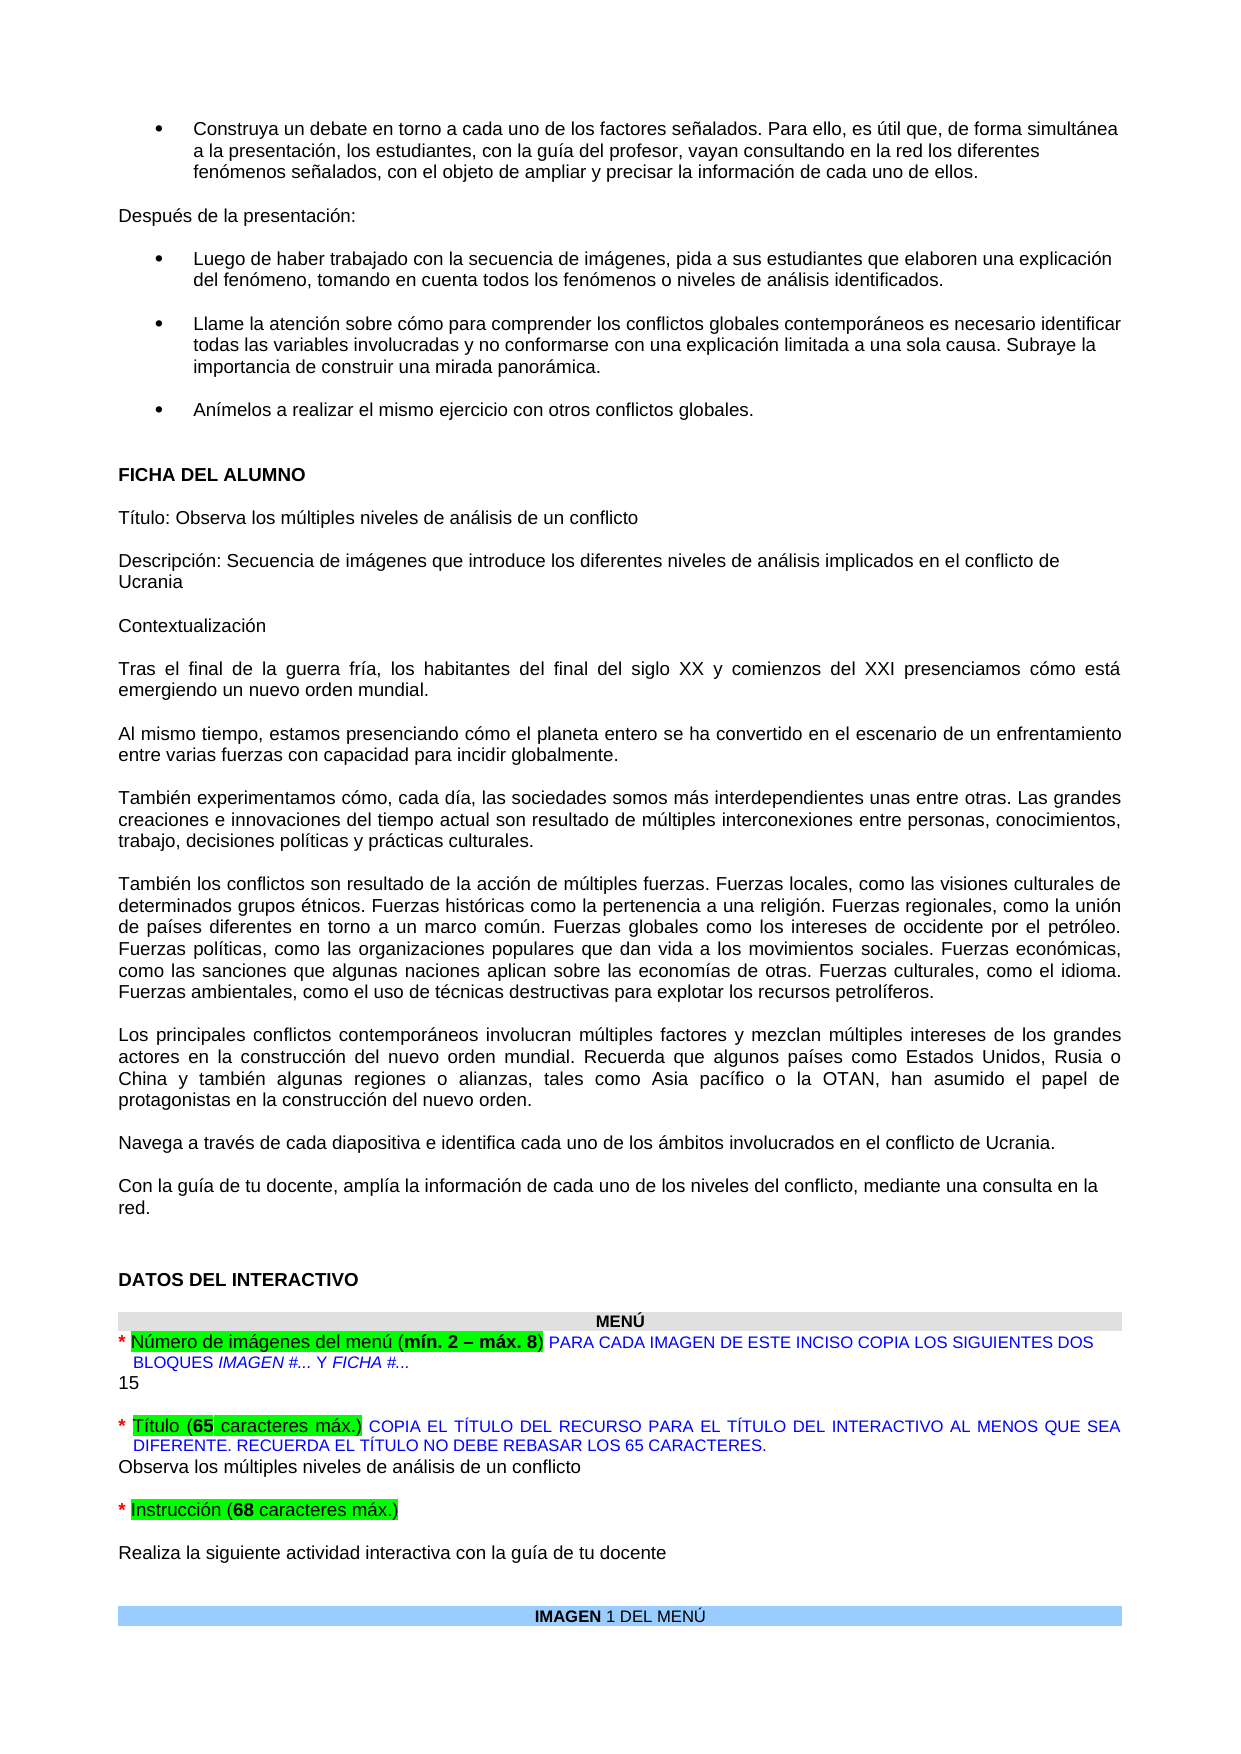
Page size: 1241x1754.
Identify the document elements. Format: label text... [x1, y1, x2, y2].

text Tras el final de la guerra fría, los habitantes del final del siglo XX y comienzos del XXI presenciamos cómo está emergiendo un nuevo orden mundial. [118, 658, 1122, 701]
text Descripción: Secuencia de imágenes que introduce los diferentes niveles de análisis implicados en el conflicto de Ucrania [118, 550, 1122, 593]
list Llame la atención sobre cómo para comprender los conflictos globales contemporáneos es necesario identificar todas las variables involucradas y no conformarse con una explicación limitada a una sola causa. Subraye la importancia de construir una mirada panorámica. [156, 312, 1122, 377]
list Anímelos a realizar el mismo ejercicio con otros conflictos globales. [156, 399, 1122, 420]
text * Instrucción (68 caracteres máx.) [118, 1498, 1122, 1520]
text MENÚ [118, 1312, 1122, 1331]
text Título: Observa los múltiples niveles de análisis de un conflicto [118, 507, 1122, 528]
text Al mismo tiempo, estamos presenciando cómo el planeta entero se ha convertido en el escenario de un enfrentamiento entre varias fuerzas con capacidad para incidir globalmente. [118, 722, 1122, 765]
text * Título (65 caracteres máx.) COPIA EL TÍTULO DEL RECURSO PARA EL TÍTULO DEL INTERACTIVO AL MENOS QUE SEA DIFERENTE. RECUERDA EL TÍTULO NO DEBE REBASAR LOS 65 CARACTERES. [118, 1415, 1122, 1455]
text Realiza la siguiente actividad interactiva con la guía de tu docente [118, 1542, 1122, 1563]
list Luego de haber trabajado con la secuencia de imágenes, pida a sus estudiantes que elaboren una explicación del fenómeno, tomando en cuenta todos los fenómenos o niveles de análisis identificados. [156, 248, 1122, 291]
list Construya un debate en torno a cada uno de los factores señalados. Para ello, es útil que, de forma simultánea a la presentación, los estudiantes, con la guía del profesor, vayan consultando en la red los diferentes fenómenos señalados, con el objeto de ampliar y precisar la información de cada uno de ellos. [156, 118, 1122, 183]
text Los principales conflictos contemporáneos involucran múltiples factores y mezclan múltiples intereses de los grandes actores en la construcción del nuevo orden mundial. Recuerda que algunos países como Estados Unidos, Rusia o China y también algunas regiones o alianzas, tales como Asia pacífico o la OTAN, han asumido el papel de protagonistas en la construcción del nuevo orden. [118, 1024, 1122, 1110]
text También experimentamos cómo, cada día, las sociedades somos más interdependientes unas entre otras. Las grandes creaciones e innovaciones del tiempo actual son resultado de múltiples interconexiones entre personas, conocimientos, trabajo, decisiones políticas y prácticas culturales. [118, 787, 1122, 852]
text Observa los múltiples niveles de análisis de un conflicto [118, 1455, 1122, 1477]
text DATOS DEL INTERACTIVO [118, 1268, 1122, 1290]
text FICHA DEL ALUMNO [118, 463, 1122, 485]
text También los conflictos son resultado de la acción de múltiples fuerzas. Fuerzas locales, como las visiones culturales de determinados grupos étnicos. Fuerzas históricas como la pertenencia a una religión. Fuerzas regionales, como la unión de países diferentes en torno a un marco común. Fuerzas globales como los intereses de occidente por el petróleo. Fuerzas políticas, como las organizaciones populares que dan vida a los movimientos sociales. Fuerzas económicas, como las sanciones que algunas naciones aplican sobre las economías de otras. Fuerzas culturales, como el idioma. Fuerzas ambientales, como el uso de técnicas destructivas para explotar los recursos petrolíferos. [118, 873, 1122, 1003]
text Con la guía de tu docente, amplía la información de cada uno de los niveles del conflicto, mediante una consulta en la red. [118, 1175, 1122, 1218]
text IMAGEN 1 DEL MENÚ [118, 1606, 1122, 1626]
text Contextualización [118, 614, 1122, 636]
text * Número de imágenes del menú (mín. 2 – máx. 8) PARA CADA IMAGEN DE ESTE INCISO COPIA LOS SIGUIENTES DOS BLOQUES IMAGEN #... Y FICHA #... [118, 1331, 1122, 1372]
text Navega a través de cada diapositiva e identifica cada uno de los ámbitos involucrados en el conflicto de Ucrania. [118, 1132, 1122, 1153]
text Después de la presentación: [118, 204, 1122, 226]
text 15 [118, 1372, 1122, 1393]
